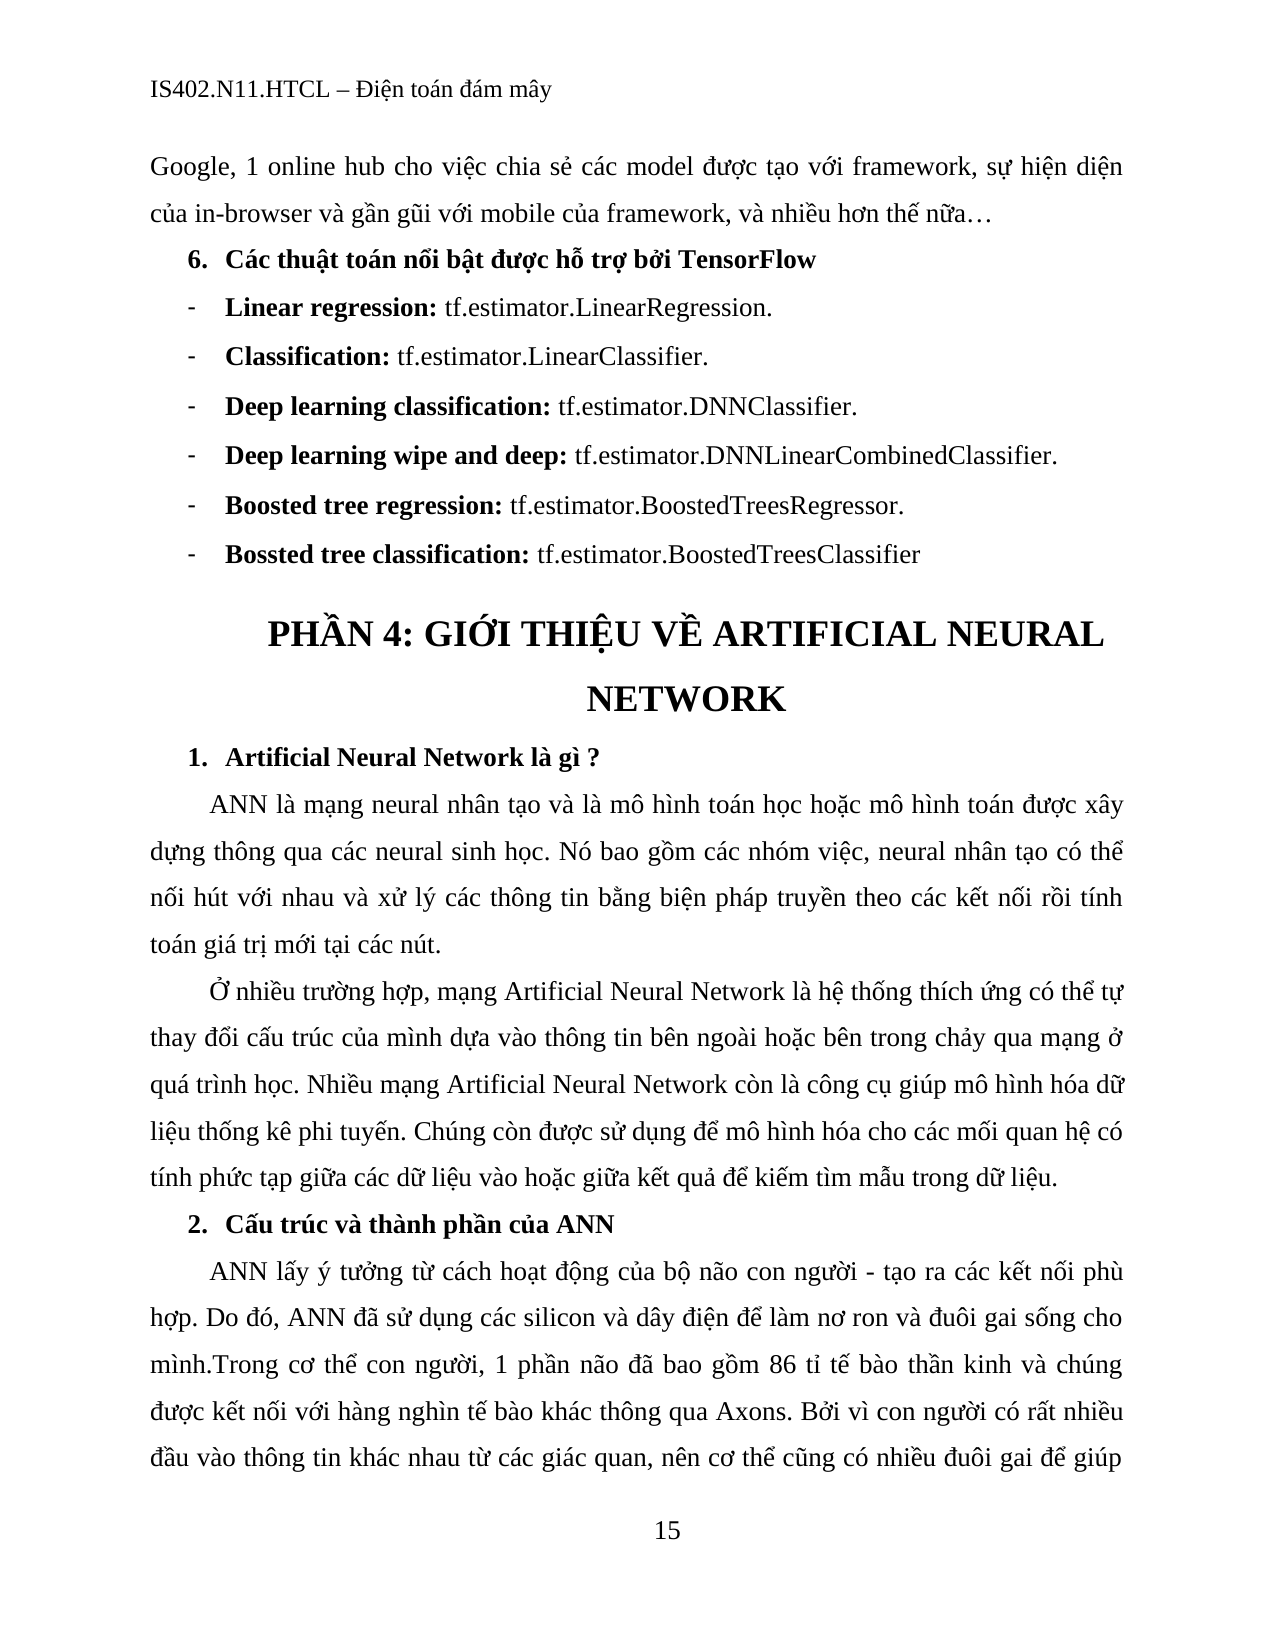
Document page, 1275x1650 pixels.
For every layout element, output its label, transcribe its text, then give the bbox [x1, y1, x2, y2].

list Deep learning wipe and deep: tf.estimator.DNNLinearCombinedClassifier. [187, 438, 1125, 471]
list Bossted tree classification: tf.estimator.BoostedTreesClassifier [187, 537, 1125, 570]
list Classification: tf.estimator.LinearClassifier. [187, 339, 1125, 372]
list Artificial Neural Network là gì ? [187, 741, 1125, 772]
list Cấu trúc và thành phần của ANN [187, 1208, 1125, 1239]
text ANN là mạng neural nhân tạo và là mô hình toán học hoặc mô hình toán được xây dựng thông qua các neural sinh học. Nó bao gồm các nhóm việc, neural nhân tạo có thể nối hút với nhau và xử lý các thông tin bằng biện pháp truyền theo các kết nối rồi tính toán giá trị mới tại các nút. [150, 788, 1125, 959]
text Ở nhiều trường hợp, mạng Artificial Neural Network là hệ thống thích ứng có thể tự thay đổi cấu trúc của mình dựa vào thông tin bên ngoài hoặc bên trong chảy qua mạng ở quá trình học. Nhiều mạng Artificial Neural Network còn là công cụ giúp mô hình hóa dữ liệu thống kê phi tuyến. Chúng còn được sử dụng để mô hình hóa cho các mối quan hệ có tính phức tạp giữa các dữ liệu vào hoặc giữa kết quả để kiếm tìm mẫu trong dữ liệu. [150, 974, 1125, 1192]
list Linear regression: tf.estimator.LinearRegression. [187, 290, 1125, 323]
list Boosted tree regression: tf.estimator.BoostedTreesRegressor. [187, 488, 1125, 521]
list Deep learning classification: tf.estimator.DNNClassifier. [187, 389, 1125, 422]
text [150, 150, 1125, 228]
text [150, 1254, 1125, 1472]
subtitle PHẦN 4: GIỚI THIỆU VỀ ARTIFICIAL NEURAL NETWORK [248, 612, 1125, 720]
list Các thuật toán nổi bật được hỗ trợ bởi TensorFlow [187, 243, 1125, 274]
